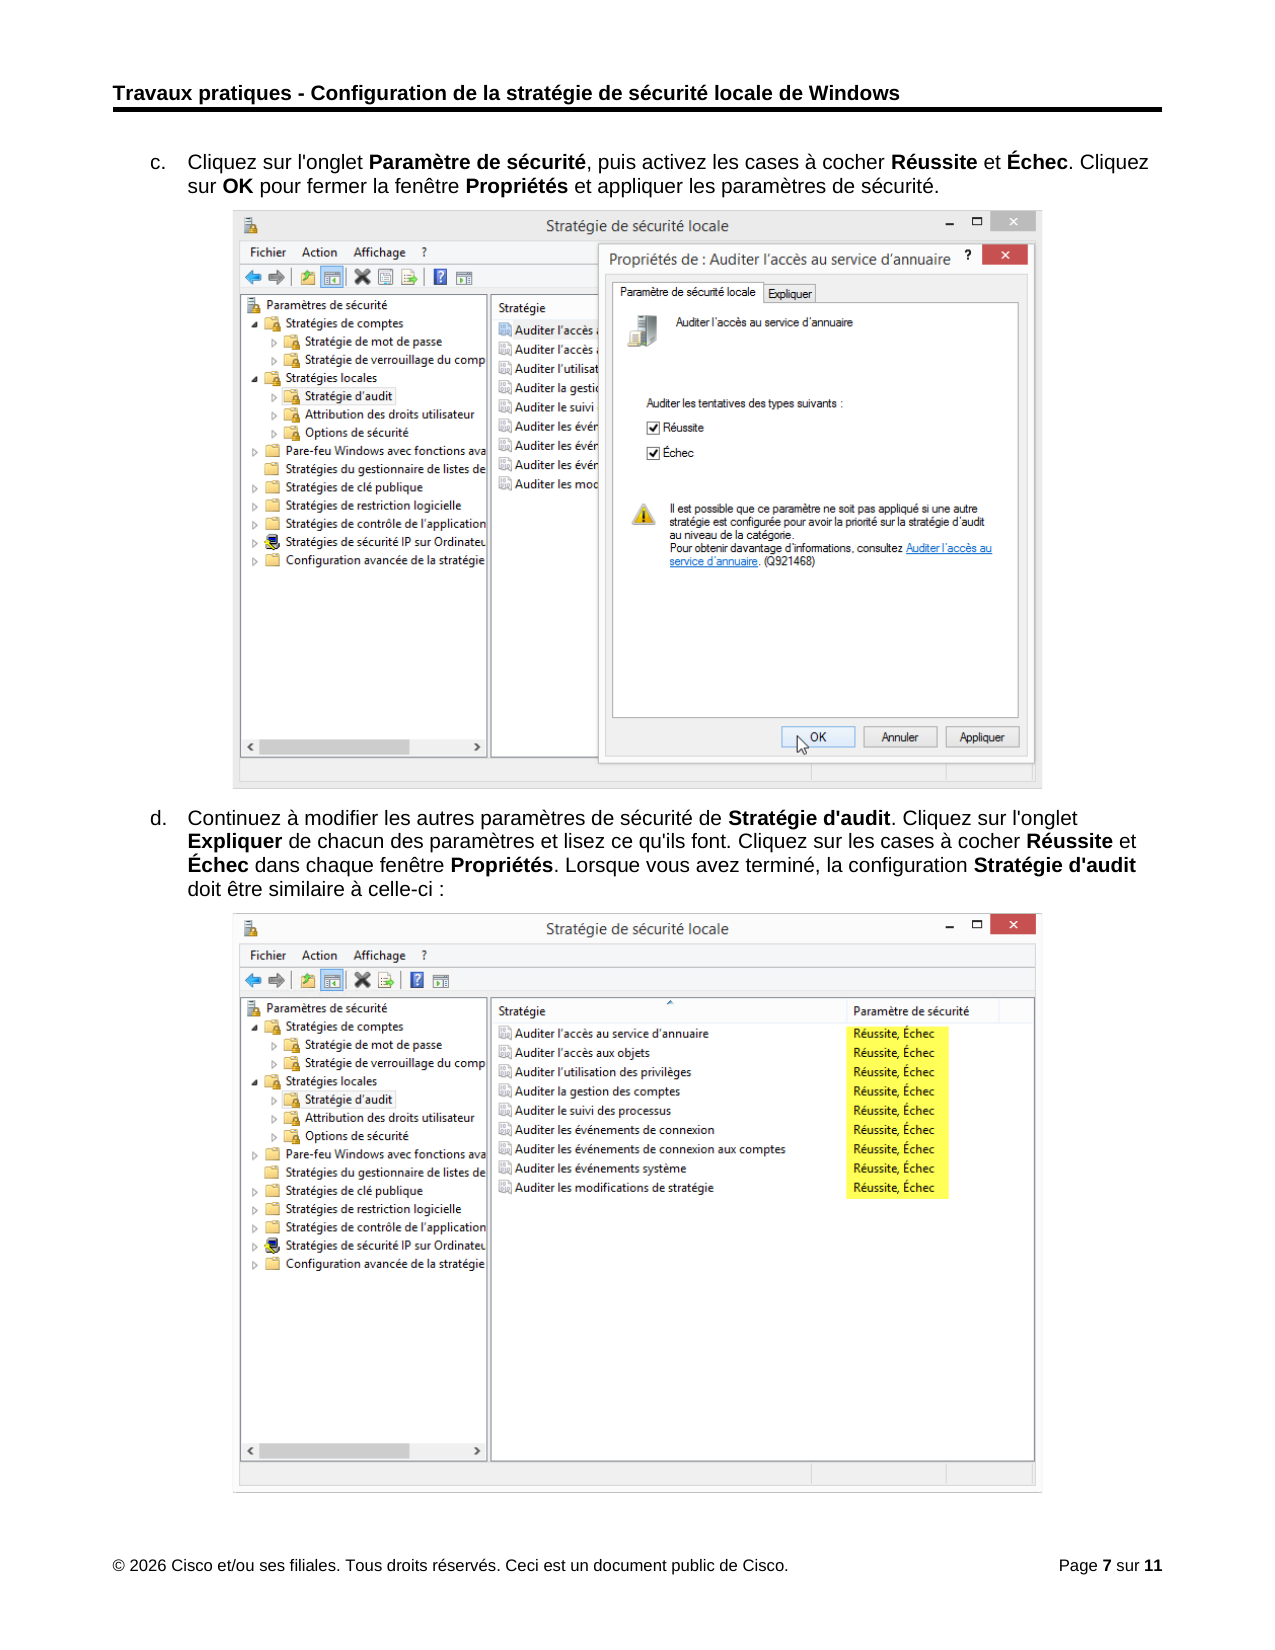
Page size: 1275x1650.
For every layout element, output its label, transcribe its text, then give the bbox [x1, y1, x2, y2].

picture [232, 210, 1043, 789]
text Cliquez sur l'onglet Paramètre de sécurité, puis activez les cases à cocher Réussite et Échec. Cliquez sur OK pour fermer la fenêtre Propriétés et appliquer les paramètres de sécurité. [150, 150, 1162, 198]
picture [232, 913, 1043, 1493]
text Continuez à modifier les autres paramètres de sécurité de Stratégie d'audit. Cliquez sur l'onglet Expliquer de chacun des paramètres et lisez ce qu'ils font. Cliquez sur les cases à cocher Réussite et Échec dans chaque fenêtre Propriétés. Lorsque vous avez terminé, la configuration Stratégie d'audit doit être similaire à celle-ci : [150, 805, 1162, 901]
